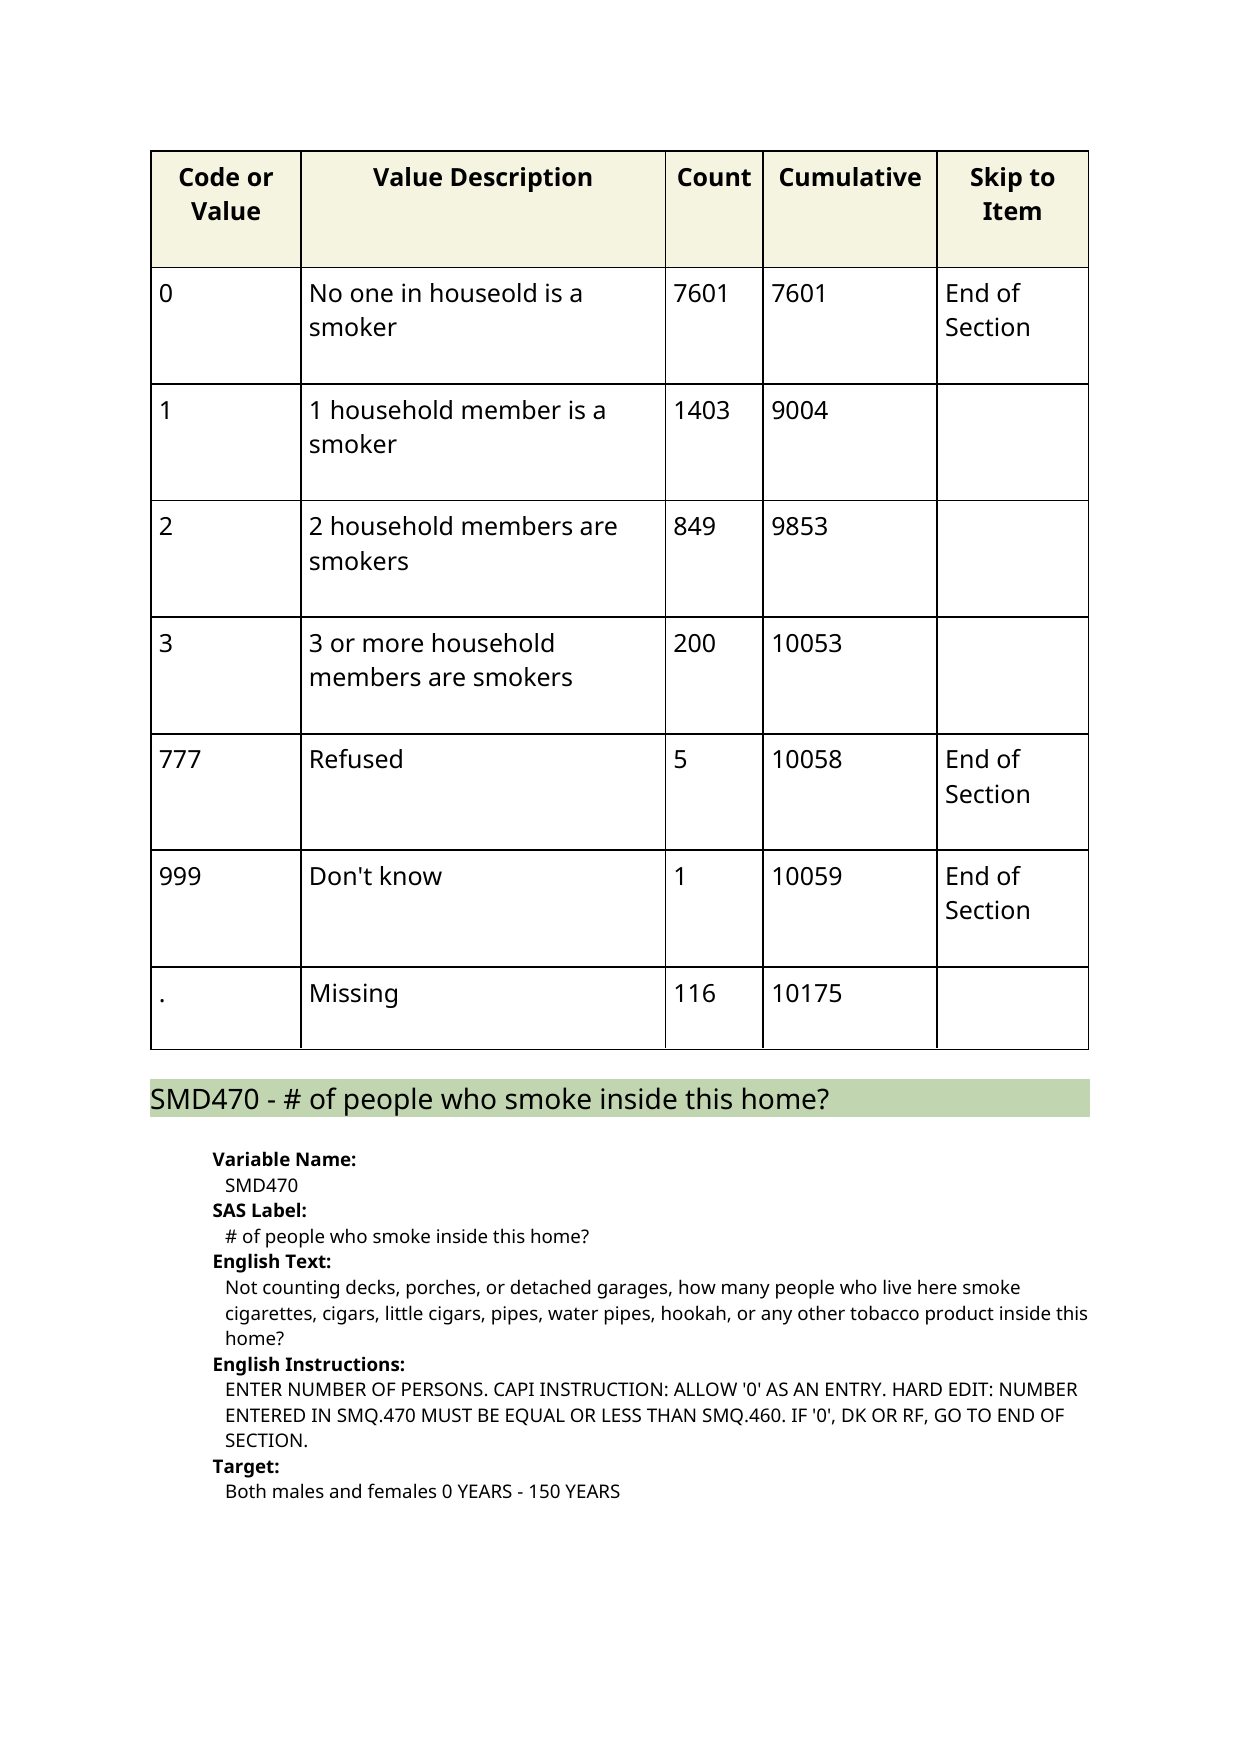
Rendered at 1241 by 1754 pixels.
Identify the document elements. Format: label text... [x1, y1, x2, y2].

text SAS Label: [212, 1198, 1090, 1223]
table_cell Don't know [302, 851, 665, 966]
table_cell 10058 [764, 735, 936, 849]
table_cell 0 [152, 268, 300, 383]
text Target: [212, 1453, 1090, 1478]
table_cell 999 [152, 851, 300, 966]
table_cell 2 [152, 501, 300, 616]
table_cell 5 [666, 735, 762, 849]
table_cell Missing [302, 968, 665, 1048]
table_cell 2 household members are smokers [302, 501, 665, 616]
table_header Skip to Item [938, 152, 1088, 267]
table_header Cumulative [764, 152, 936, 267]
table_cell 9853 [764, 501, 936, 616]
text Both males and females 0 YEARS - 150 YEARS [225, 1478, 1090, 1504]
table_cell 10053 [764, 618, 936, 733]
table_cell 777 [152, 735, 300, 849]
table_cell No one in houseold is a smoker [302, 268, 665, 383]
table_header Value Description [302, 152, 665, 267]
table_header Code or Value [152, 152, 300, 267]
table_cell [938, 385, 1088, 500]
table_cell 1 [152, 385, 300, 500]
table_cell End of Section [938, 851, 1088, 966]
table_cell 7601 [764, 268, 936, 383]
table_header Count [666, 152, 762, 267]
table_cell 1403 [666, 385, 762, 500]
text English Instructions: [212, 1351, 1090, 1376]
table_cell 7601 [666, 268, 762, 383]
text English Text: [212, 1249, 1090, 1274]
table_cell 1 household member is a smoker [302, 385, 665, 500]
table_cell 3 or more household members are smokers [302, 618, 665, 733]
table_cell Refused [302, 735, 665, 849]
table_cell 849 [666, 501, 762, 616]
text Variable Name: [212, 1147, 1090, 1172]
text ENTER NUMBER OF PERSONS. CAPI INSTRUCTION: ALLOW '0' AS AN ENTRY. HARD EDIT: NUMBER ENTERED IN SMQ.470 MUST BE EQUAL OR LESS THAN SMQ.460. IF '0', DK OR RF, GO TO END OF SECTION. [225, 1376, 1090, 1453]
text Not counting decks, porches, or detached garages, how many people who live here smoke cigarettes, cigars, little cigars, pipes, water pipes, hookah, or any other tobacco product inside this home? [225, 1274, 1090, 1351]
table_cell End of Section [938, 268, 1088, 383]
table_cell 10059 [764, 851, 936, 966]
text SMD470 - # of people who smoke inside this home? [150, 1079, 1090, 1117]
table_cell [938, 968, 1088, 1048]
text # of people who smoke inside this home? [225, 1223, 1090, 1249]
text SMD470 [225, 1172, 1090, 1198]
table_cell 3 [152, 618, 300, 733]
table_cell 116 [666, 968, 762, 1048]
table_cell End of Section [938, 735, 1088, 849]
table_cell 1 [666, 851, 762, 966]
table_cell [938, 501, 1088, 616]
table_cell 10175 [764, 968, 936, 1048]
table_cell [938, 618, 1088, 733]
table_cell 200 [666, 618, 762, 733]
table_cell . [152, 968, 300, 1048]
table_cell 9004 [764, 385, 936, 500]
